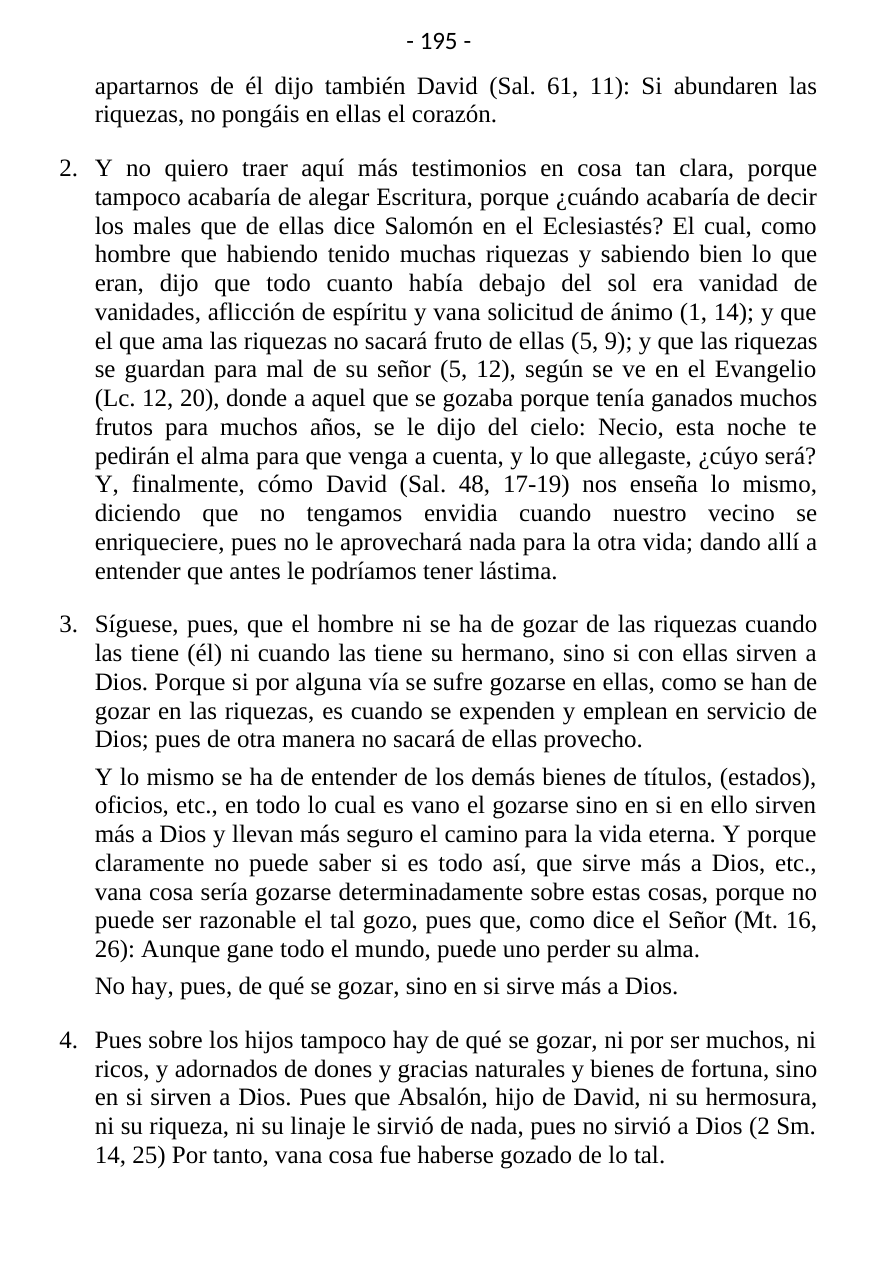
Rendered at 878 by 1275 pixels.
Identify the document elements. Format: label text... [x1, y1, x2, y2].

text 3. Síguese, pues, que el hombre ni se ha de gozar de las riquezas cuando las tiene (él) ni cuando las tiene su hermano, sino si con ellas sirven a Dios. Porque si por alguna vía se sufre gozarse en ellas, como se han de gozar en las riquezas, es cuando se expenden y emplean en servicio de Dios; pues de otra manera no sacará de ellas provecho. [59, 609, 818, 753]
text 4. Pues sobre los hijos tampoco hay de qué se gozar, ni por ser muchos, ni ricos, y adornados de dones y gracias naturales y bienes de fortuna, sino en si sirven a Dios. Pues que Absalón, hijo de David, ni su hermosura, ni su riqueza, ni su linaje le sirvió de nada, pues no sirvió a Dios (2 Sm. 14, 25) Por tanto, vana cosa fue haberse gozado de lo tal. [59, 1025, 818, 1169]
text No hay, pues, de qué se gozar, sino en si sirve más a Dios. [94, 971, 818, 1000]
text 2. Y no quiero traer aquí más testimonios en cosa tan clara, porque tampoco acabaría de alegar Escritura, porque ¿cuándo acabaría de decir los males que de ellas dice Salomón en el Eclesiastés? El cual, como hombre que habiendo tenido muchas riquezas y sabiendo bien lo que eran, dijo que todo cuanto había debajo del sol era vanidad de vanidades, aflicción de espíritu y vana solicitud de ánimo (1, 14); y que el que ama las riquezas no sacará fruto de ellas (5, 9); y que las riquezas se guardan para mal de su señor (5, 12), según se ve en el Evangelio (Lc. 12, 20), donde a aquel que se gozaba porque tenía ganados muchos frutos para muchos años, se le dijo del cielo: Necio, esta noche te pedirán el alma para que venga a cuenta, y lo que allegaste, ¿cúyo será? Y, finalmente, cómo David (Sal. 48, 17-19) nos enseña lo mismo, diciendo que no tengamos envidia cuando nuestro vecino se enriqueciere, pues no le aprovechará nada para la otra vida; dando allí a entender que antes le podríamos tener lástima. [59, 153, 818, 584]
